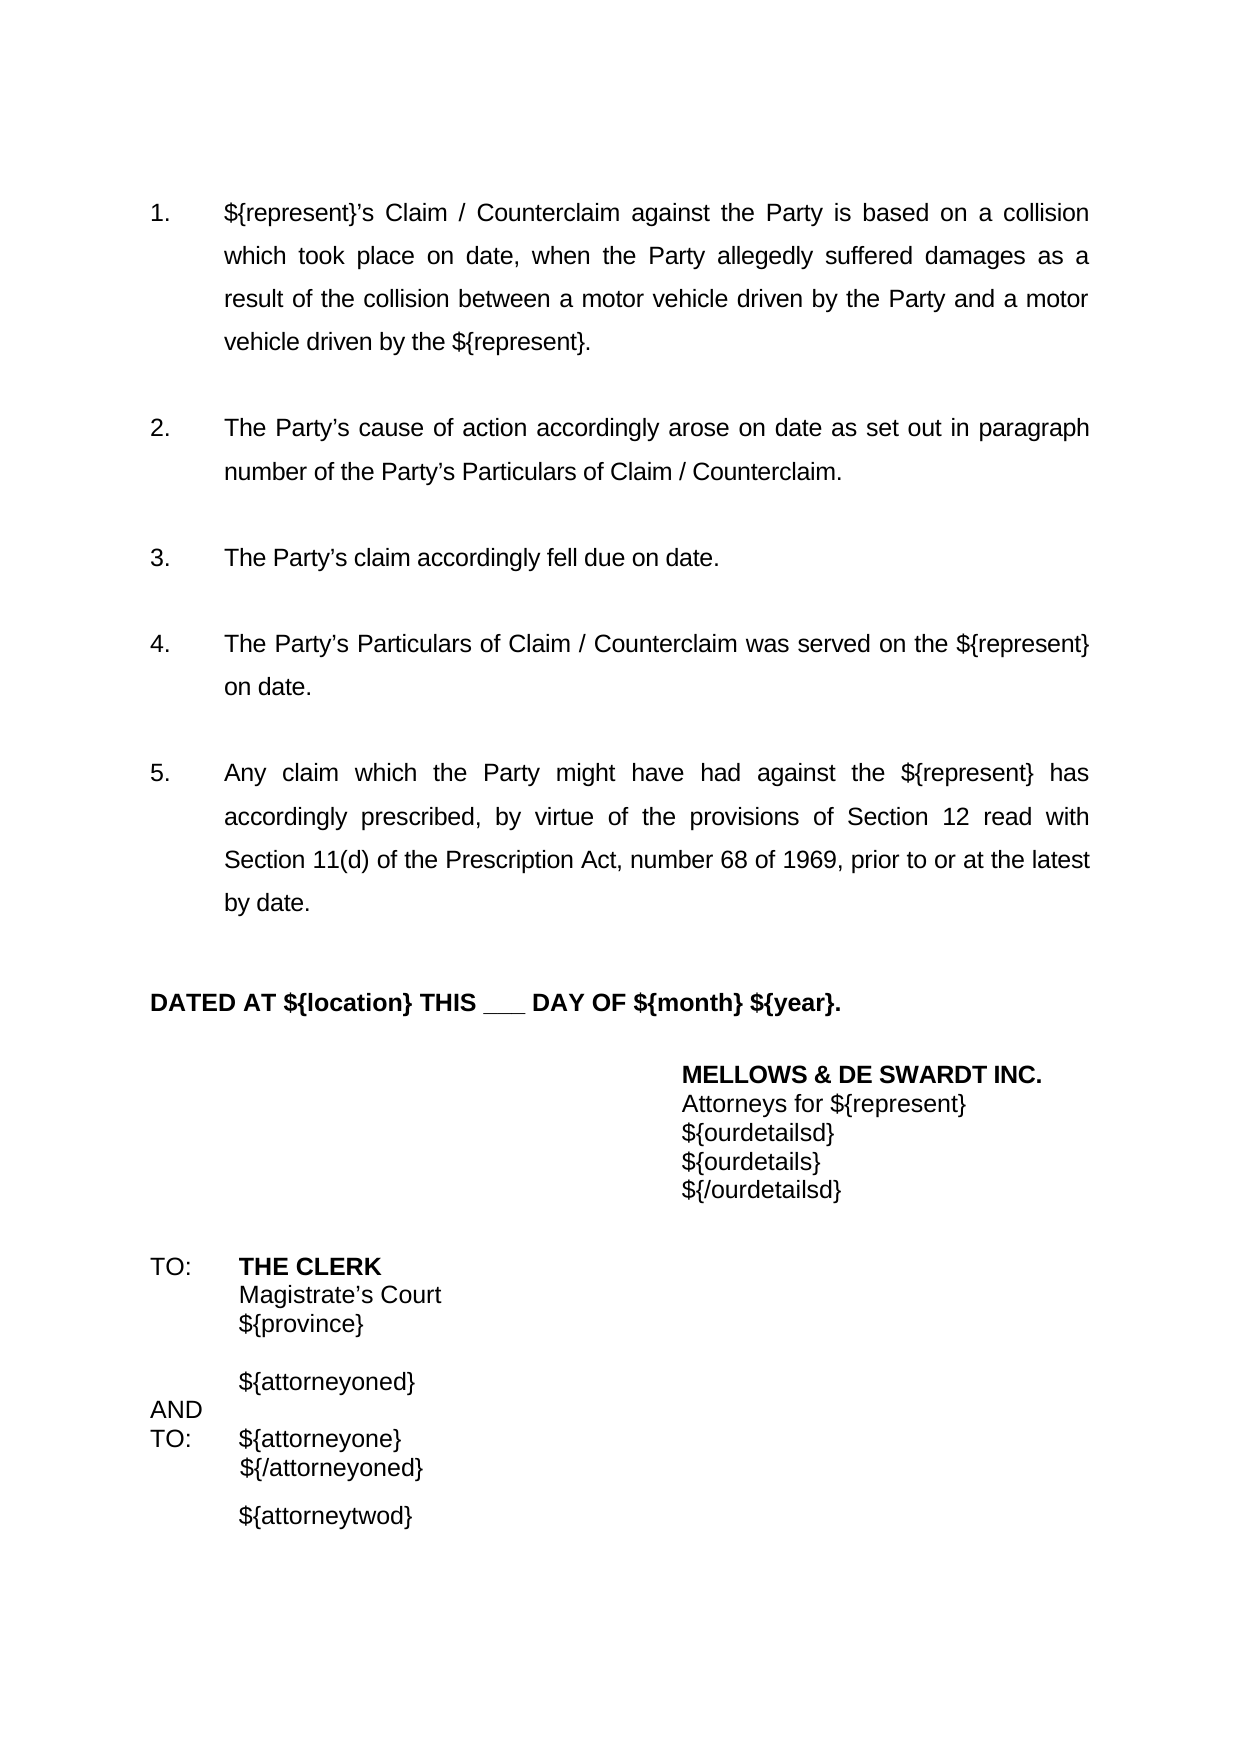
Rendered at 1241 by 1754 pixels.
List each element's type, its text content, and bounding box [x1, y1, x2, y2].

list The Party’s cause of action accordingly arose on date as set out in paragraph number of the Party’s Particulars of Claim / Counterclaim. [150, 413, 1090, 485]
text Attorneys for ${represent} [682, 1089, 1090, 1118]
text TO: ${attorneyone} [150, 1424, 1090, 1453]
text ${ourdetails} [682, 1146, 1090, 1175]
text DATED AT ${location} THIS ___ DAY OF ${month} ${year}. [150, 988, 1090, 1017]
text ${ourdetailsd} [682, 1118, 1090, 1146]
text Magistrate’s Court [164, 1280, 1090, 1309]
text AND [150, 1395, 1090, 1424]
text MELLOWS & DE SWARDT INC. [682, 1060, 1090, 1089]
text ${/attorneyoned} [239, 1453, 1090, 1482]
list The Party’s claim accordingly fell due on date. [150, 543, 1090, 571]
list ${represent}’s Claim / Counterclaim against the Party is based on a collision which took place on date, when the Party allegedly suffered damages as a result of the collision between a motor vehicle driven by the Party and a motor vehicle driven by the ${represent}. [150, 198, 1090, 356]
text TO: THE CLERK [150, 1252, 1090, 1280]
text ${attorneyoned} [239, 1367, 1090, 1395]
list Any claim which the Party might have had against the ${represent} has accordingly prescribed, by virtue of the provisions of Section 12 read with Section 11(d) of the Prescription Act, number 68 of 1969, prior to or at the latest by date. [150, 758, 1090, 916]
text ${attorneytwod} [239, 1501, 1090, 1529]
list The Party’s Particulars of Claim / Counterclaim was served on the ${represent} on date. [150, 629, 1090, 701]
text ${province} [239, 1309, 1090, 1338]
text ${/ourdetailsd} [682, 1175, 1090, 1204]
